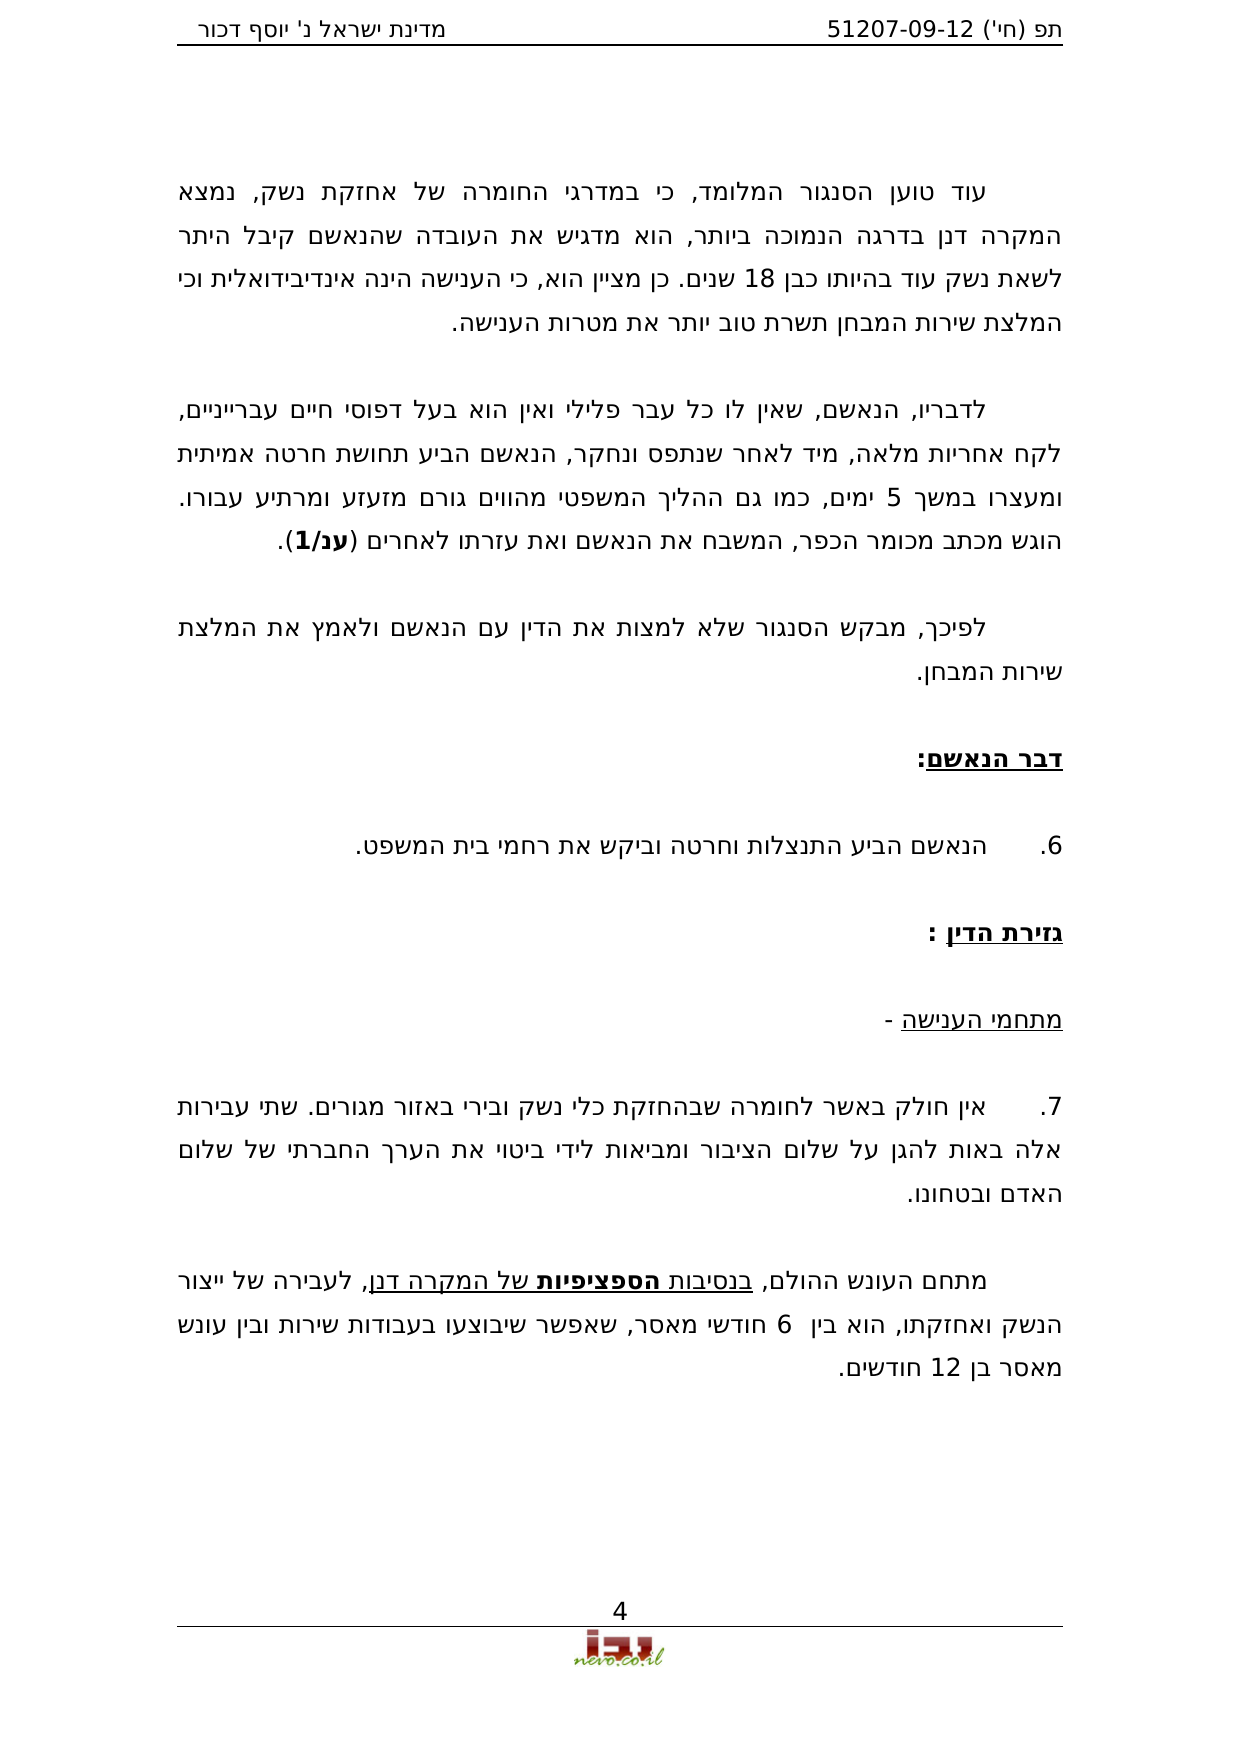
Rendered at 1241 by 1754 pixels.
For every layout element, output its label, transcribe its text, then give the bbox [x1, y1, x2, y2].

text מתחם העונש ההולם, בנסיבות הספציפיות של המקרה דנן, לעבירה של ייצור הנשק ואחזקתו, הוא בין 6 חודשי מאסר, שאפשר שיבוצעו בעבודות שירות ובין עונש מאסר בן 12 חודשים. [177, 1266, 1063, 1383]
text לפיכך, מבקש הסנגור שלא למצות את הדין עם הנאשם ולאמץ את המלצת שירות המבחן. [177, 613, 1063, 686]
text 6. הנאשם הביע התנצלות וחרטה וביקש את רחמי בית המשפט. [177, 831, 1063, 860]
text גזירת הדין : [177, 918, 1063, 947]
text לדבריו, הנאשם, שאין לו כל עבר פלילי ואין הוא בעל דפוסי חיים עברייניים, לקח אחריות מלאה, מיד לאחר שנתפס ונחקר, הנאשם הביע תחושת חרטה אמיתית ומעצרו במשך 5 ימים, כמו גם ההליך המשפטי מהווים גורם מזעזע ומרתיע עבורו. הוגש מכתב מכומר הכפר, המשבח את הנאשם ואת עזרתו לאחרים (ענ/1). [177, 395, 1063, 556]
text עוד טוען הסנגור המלומד, כי במדרגי החומרה של אחזקת נשק, נמצא המקרה דנן בדרגה הנמוכה ביותר, הוא מדגיש את העובדה שהנאשם קיבל היתר לשאת נשק עוד בהיותו כבן 18 שנים. כן מציין הוא, כי הענישה הינה אינדיבידואלית וכי המלצת שירות המבחן תשרת טוב יותר את מטרות הענישה. [177, 177, 1063, 338]
text 7. אין חולק באשר לחומרה שבהחזקת כלי נשק ובירי באזור מגורים. שתי עבירות אלה באות להגן על שלום הציבור ומביאות לידי ביטוי את הערך החברתי של שלום האדם ובטחונו. [177, 1092, 1063, 1208]
text מתחמי הענישה - [177, 1005, 1063, 1034]
picture [574, 1629, 666, 1667]
text דבר הנאשם: [177, 744, 1063, 773]
